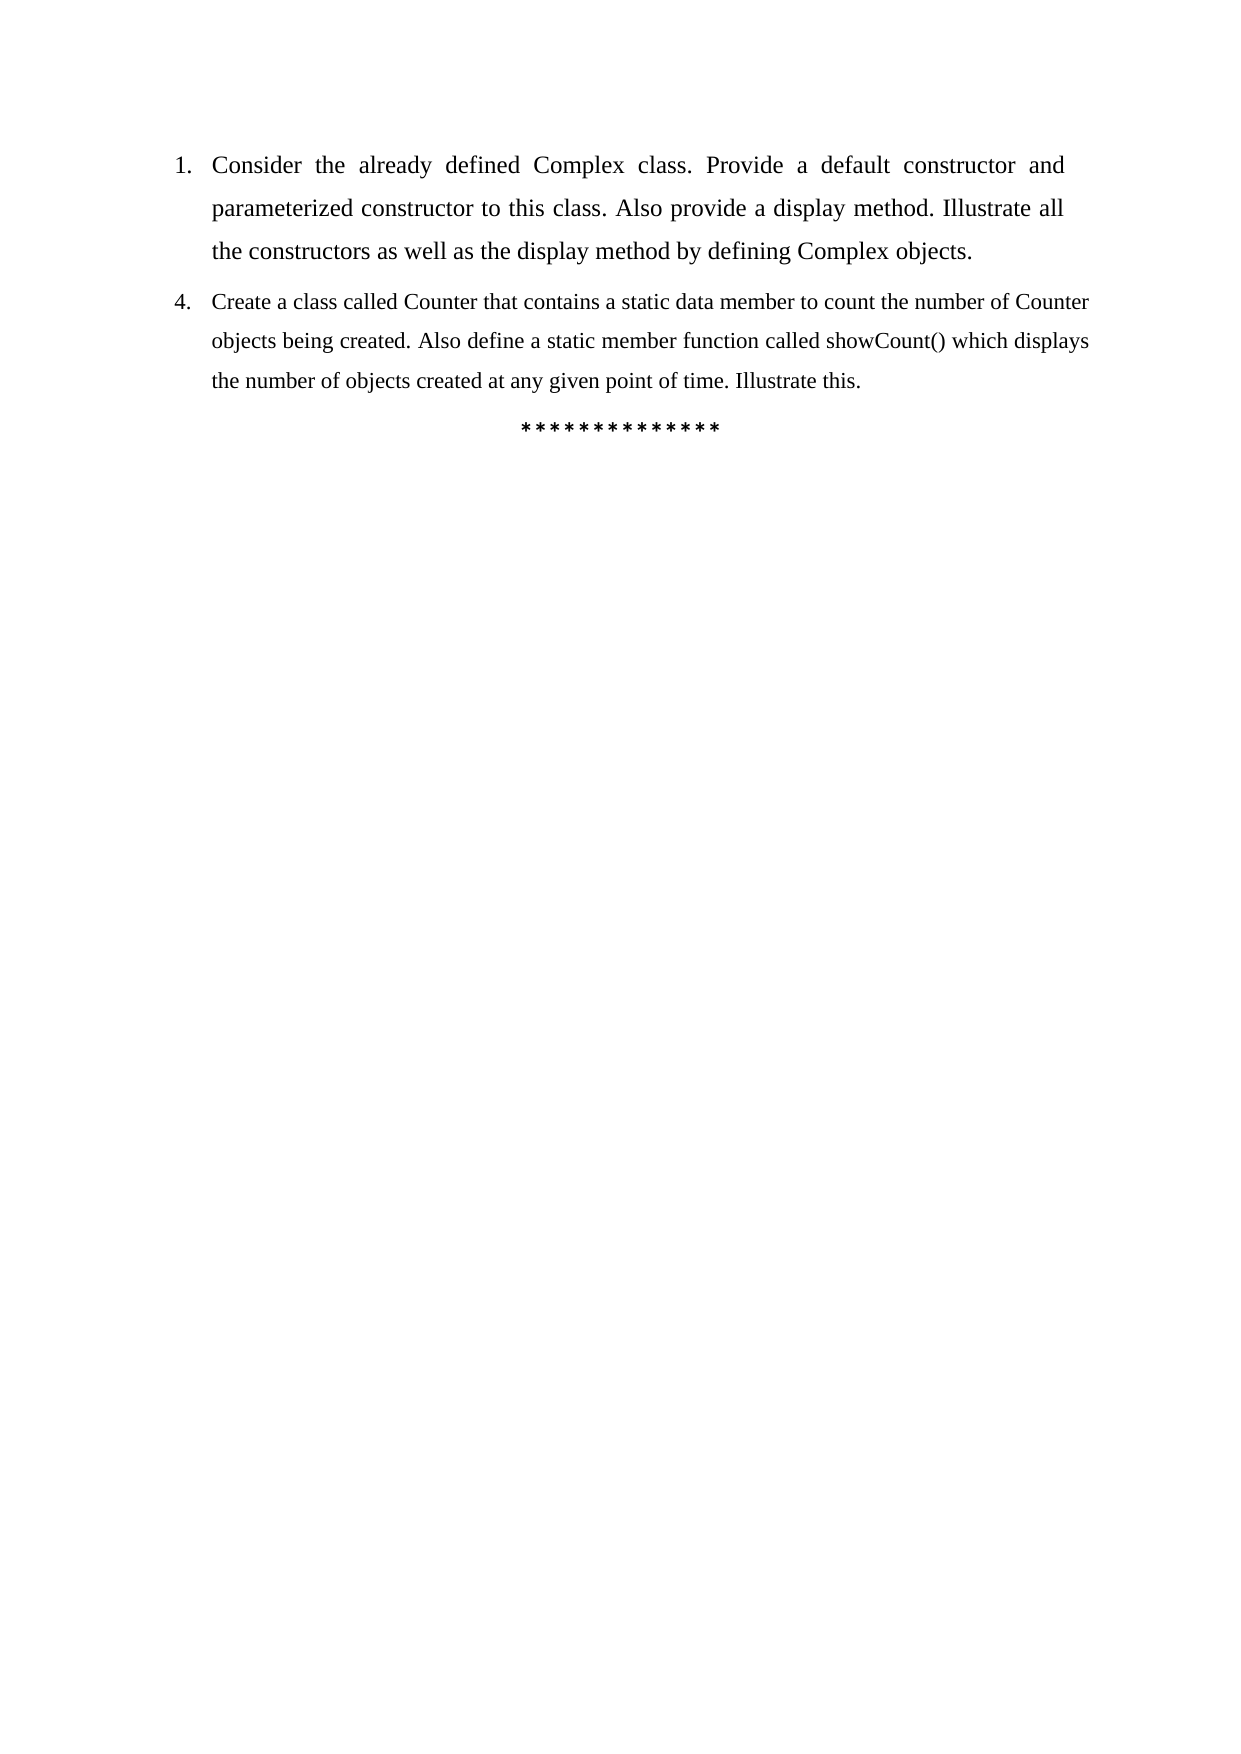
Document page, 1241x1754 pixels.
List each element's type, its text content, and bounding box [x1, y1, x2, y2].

list Consider the already defined Complex class. Provide a default constructor and parameterized constructor to this class. Also provide a display method. Illustrate all the constructors as well as the display method by defining Complex objects. [174, 150, 1066, 265]
text ************** [150, 415, 1090, 450]
list Create a class called Counter that contains a static data member to count the number of Counter objects being created. Also define a static member function called showCount() which displays the number of objects created at any given point of time. Illustrate this. [174, 288, 1090, 393]
